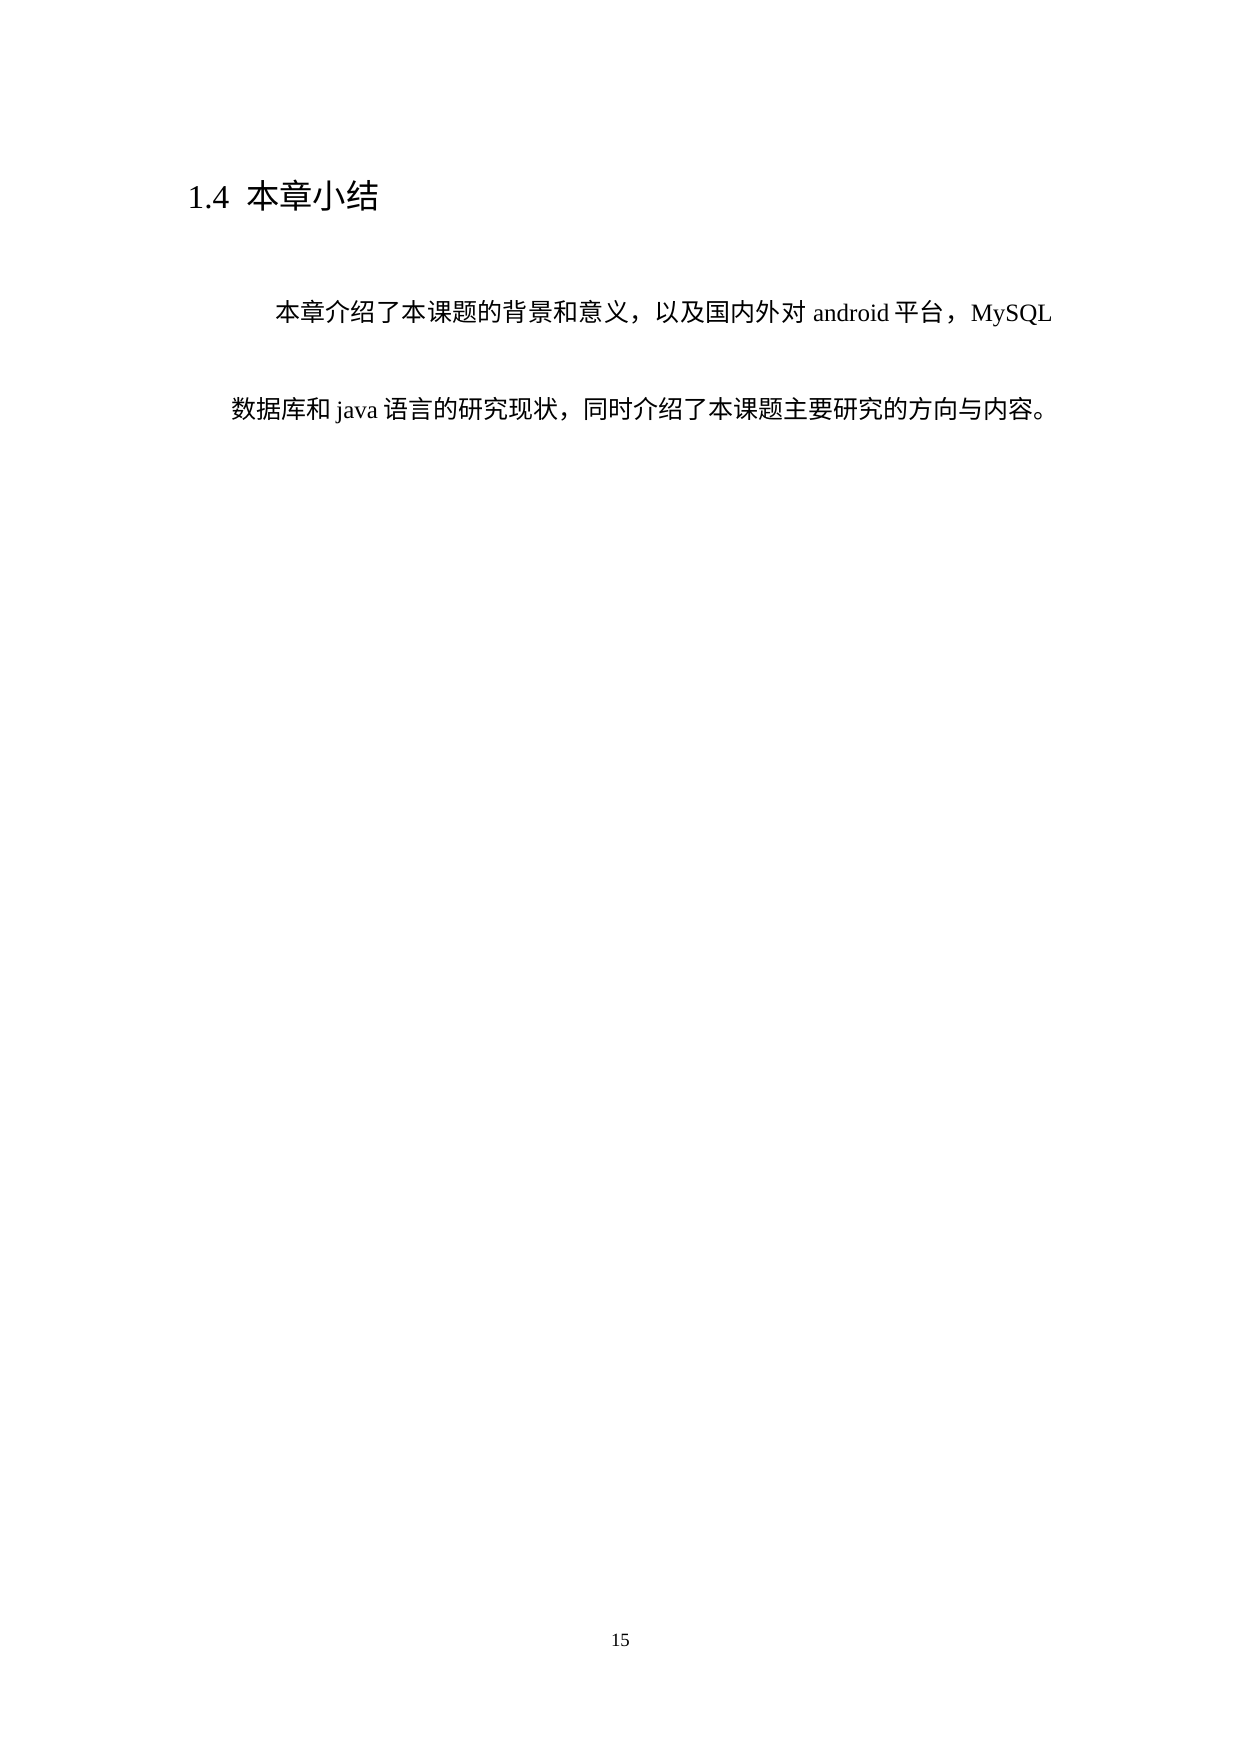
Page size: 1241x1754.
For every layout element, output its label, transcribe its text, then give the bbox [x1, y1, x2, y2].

subtitle 1.4 本章小结 [187, 162, 1053, 227]
list 本章介绍了本课题的背景和意义，以及国内外对android平台，MySQL数据库和java语言的研究现状，同时介绍了本课题主要研究的方向与内容。 [231, 278, 1053, 441]
